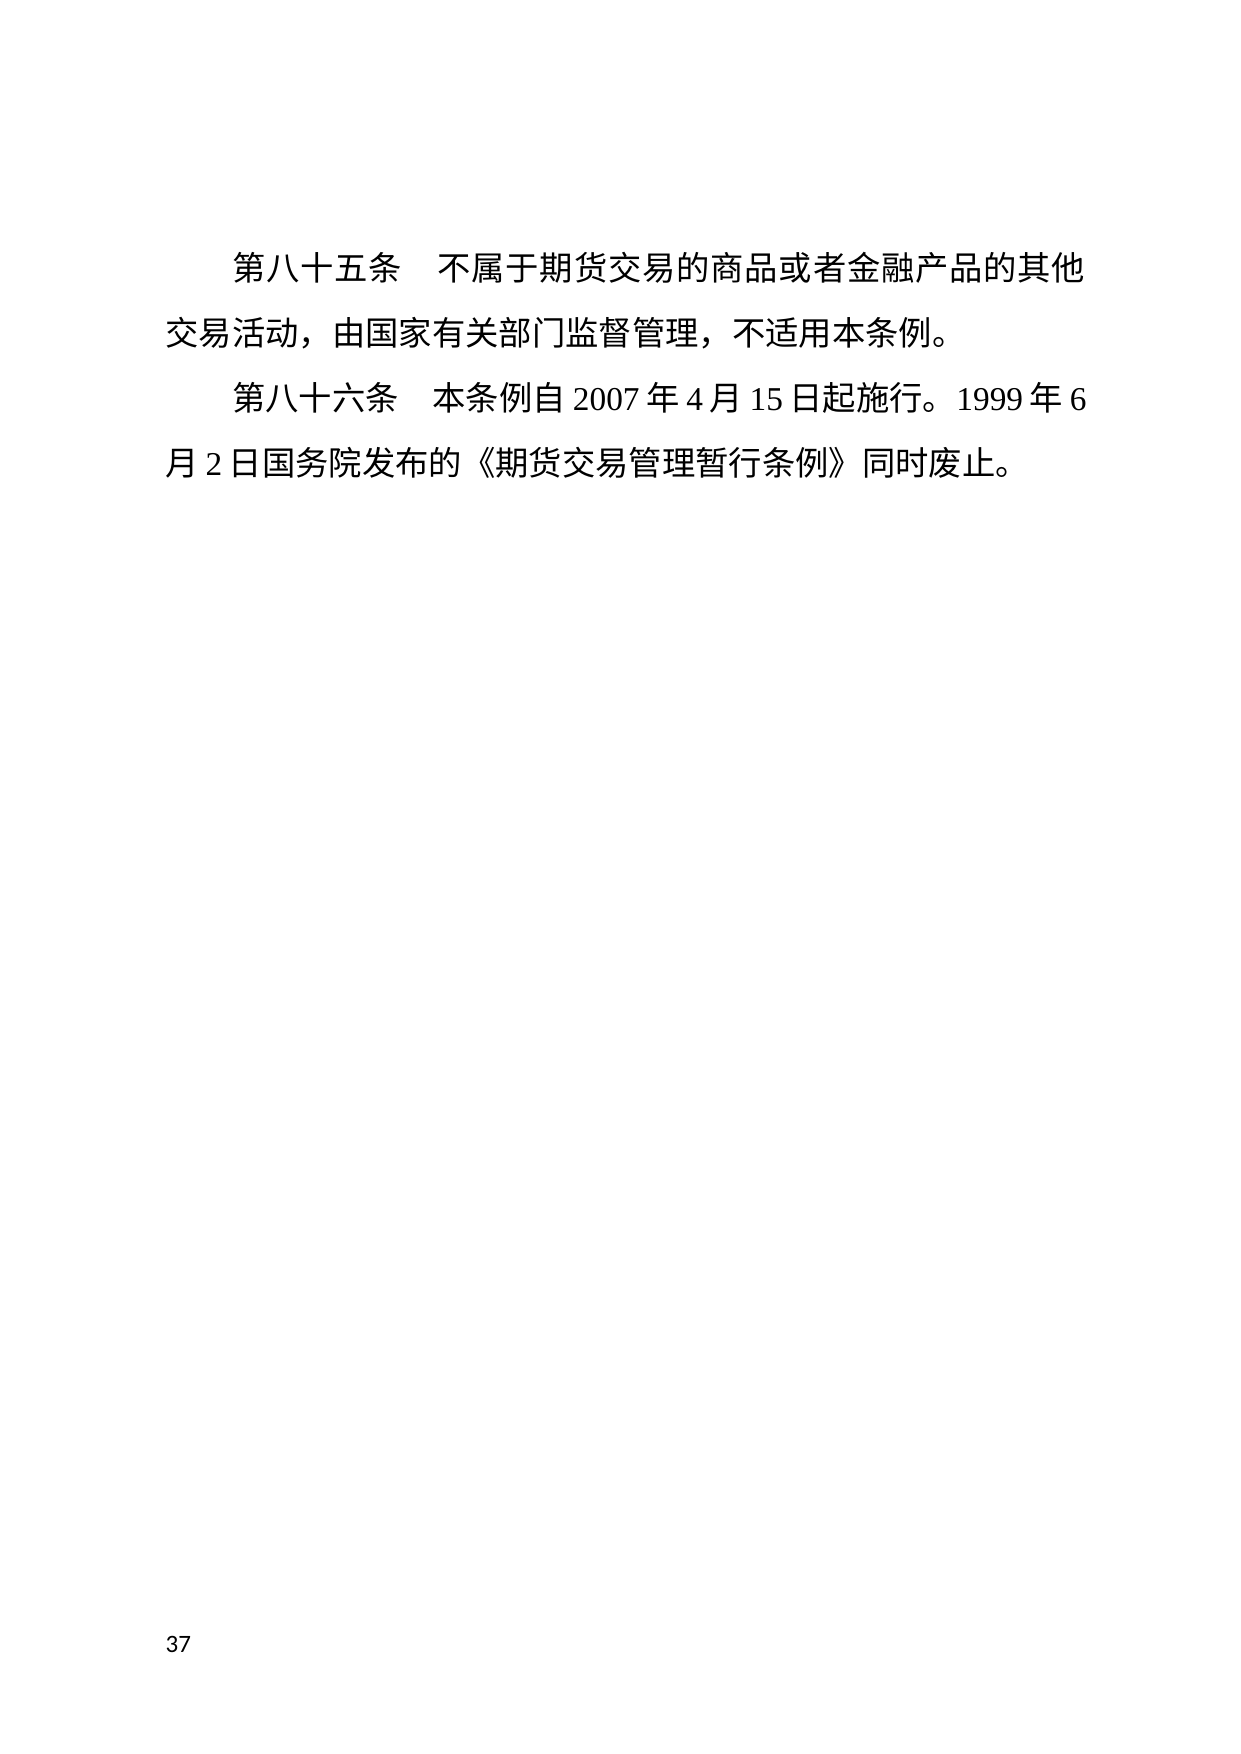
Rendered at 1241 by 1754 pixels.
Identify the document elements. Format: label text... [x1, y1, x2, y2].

text 第八十六条 本条例自2007年4月15日起施行。1999年6月2日国务院发布的《期货交易管理暂行条例》同时废止。 [165, 363, 1087, 493]
text 第八十五条 不属于期货交易的商品或者金融产品的其他交易活动，由国家有关部门监督管理，不适用本条例。 [165, 233, 1087, 363]
